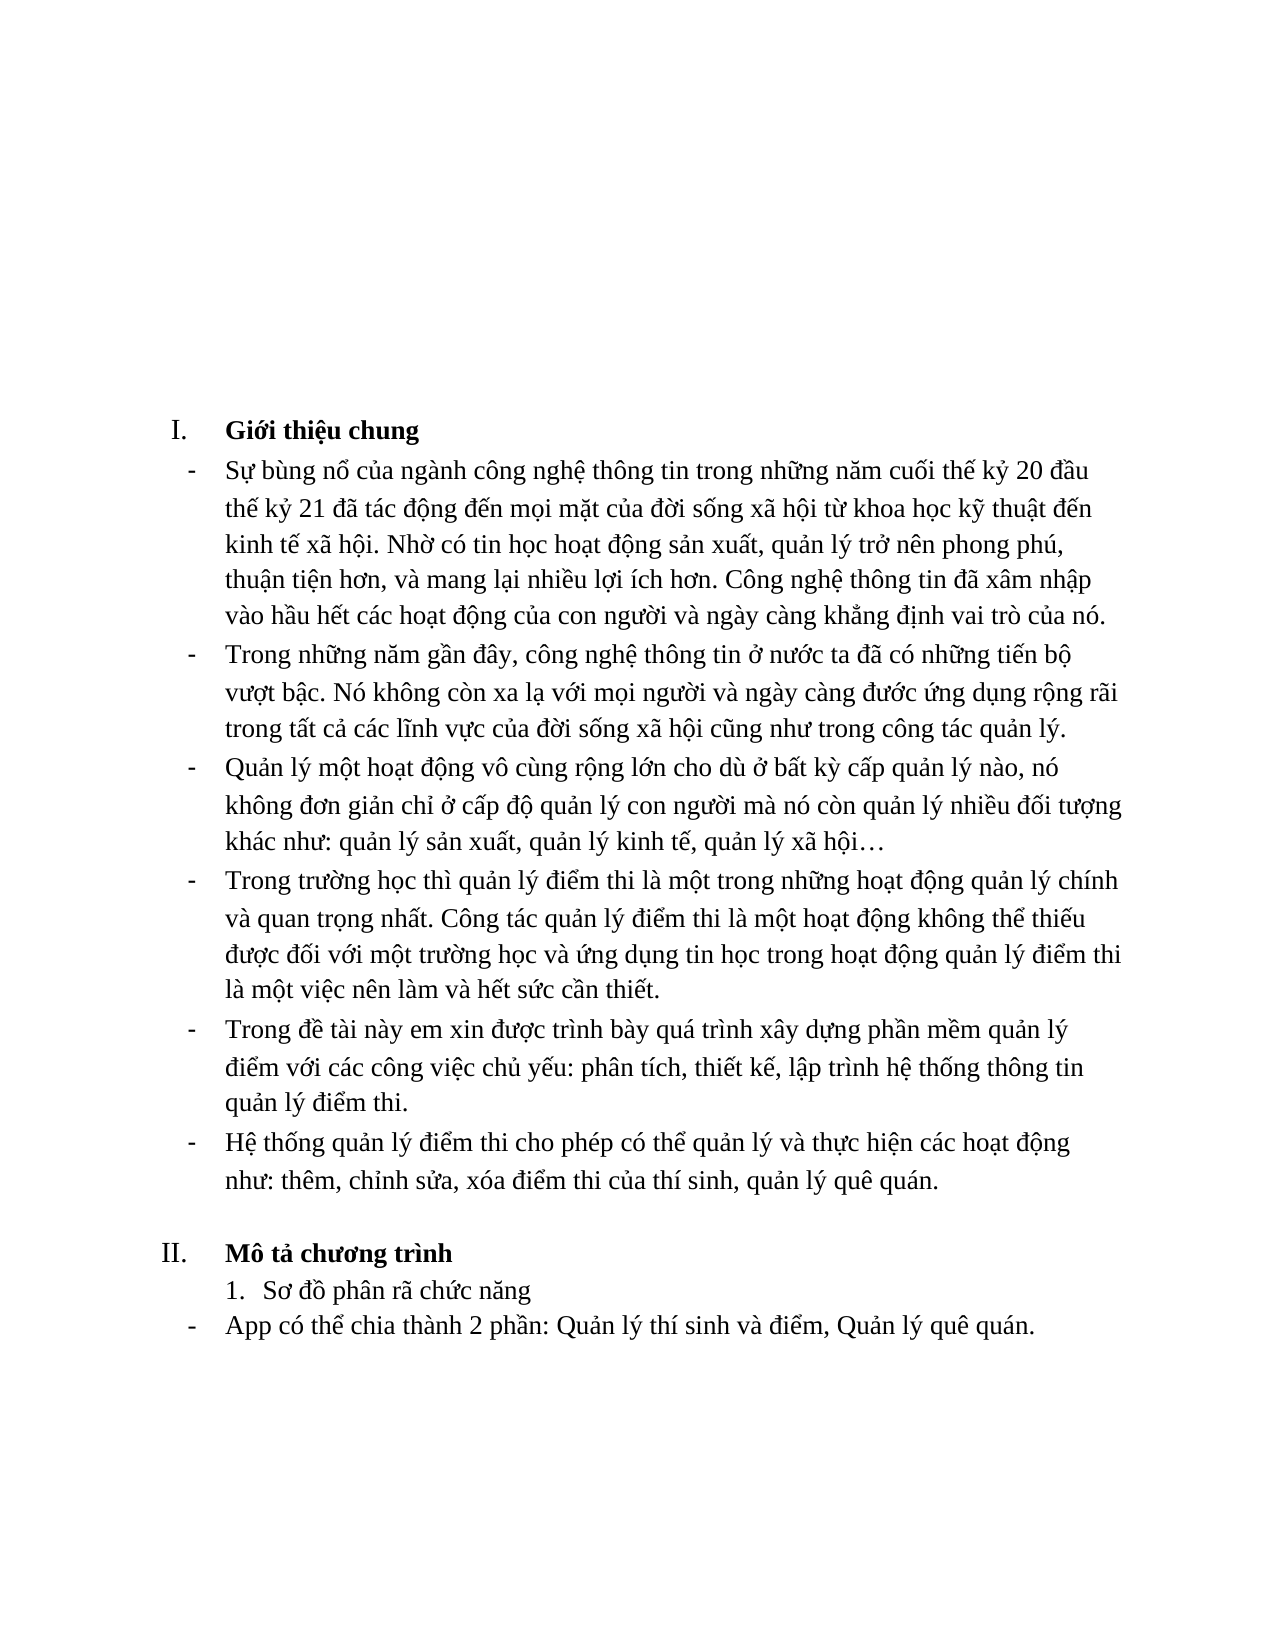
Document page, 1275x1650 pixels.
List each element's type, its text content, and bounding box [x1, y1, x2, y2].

list Trong trường học thì quản lý điểm thi là một trong những hoạt động quản lý chính và quan trọng nhất. Công tác quản lý điểm thi là một hoạt động không thể thiếu được đối với một trường học và ứng dụng tin học trong hoạt động quản lý điểm thi là một việc nên làm và hết sức cần thiết. [187, 861, 1125, 1005]
list App có thể chia thành 2 phần: Quản lý thí sinh và điểm, Quản lý quê quán. [187, 1309, 1125, 1341]
list Hệ thống quản lý điểm thi cho phép có thể quản lý và thực hiện các hoạt động như: thêm, chỉnh sửa, xóa điểm thi của thí sinh, quản lý quê quán. [187, 1122, 1125, 1195]
list Quản lý một hoạt động vô cùng rộng lớn cho dù ở bất kỳ cấp quản lý nào, nó không đơn giản chỉ ở cấp độ quản lý con người mà nó còn quản lý nhiều đối tượng khác như: quản lý sản xuất, quản lý kinh tế, quản lý xã hội… [187, 748, 1125, 856]
list Giới thiệu chung [187, 412, 1125, 446]
list Sơ đồ phân rã chức năng [225, 1274, 1125, 1305]
list Trong đề tài này em xin được trình bày quá trình xây dựng phần mềm quản lý điểm với các công việc chủ yếu: phân tích, thiết kế, lập trình hệ thống thông tin quản lý điểm thi. [187, 1009, 1125, 1118]
list Trong những năm gần đây, công nghệ thông tin ở nước ta đã có những tiến bộ vượt bậc. Nó không còn xa lạ với mọi người và ngày càng đước ứng dụng rộng rãi trong tất cả các lĩnh vực của đời sống xã hội cũng như trong công tác quản lý. [187, 635, 1125, 743]
list Mô tả chương trình [187, 1235, 1125, 1269]
list Sự bùng nổ của ngành công nghệ thông tin trong những năm cuối thế kỷ 20 đầu thế kỷ 21 đã tác động đến mọi mặt của đời sống xã hội từ khoa học kỹ thuật đến kinh tế xã hội. Nhờ có tin học hoạt động sản xuất, quản lý trở nên phong phú, thuận tiện hơn, và mang lại nhiều lợi ích hơn. Công nghệ thông tin đã xâm nhập vào hầu hết các hoạt động của con người và ngày càng khẳng định vai trò của nó. [187, 451, 1125, 630]
